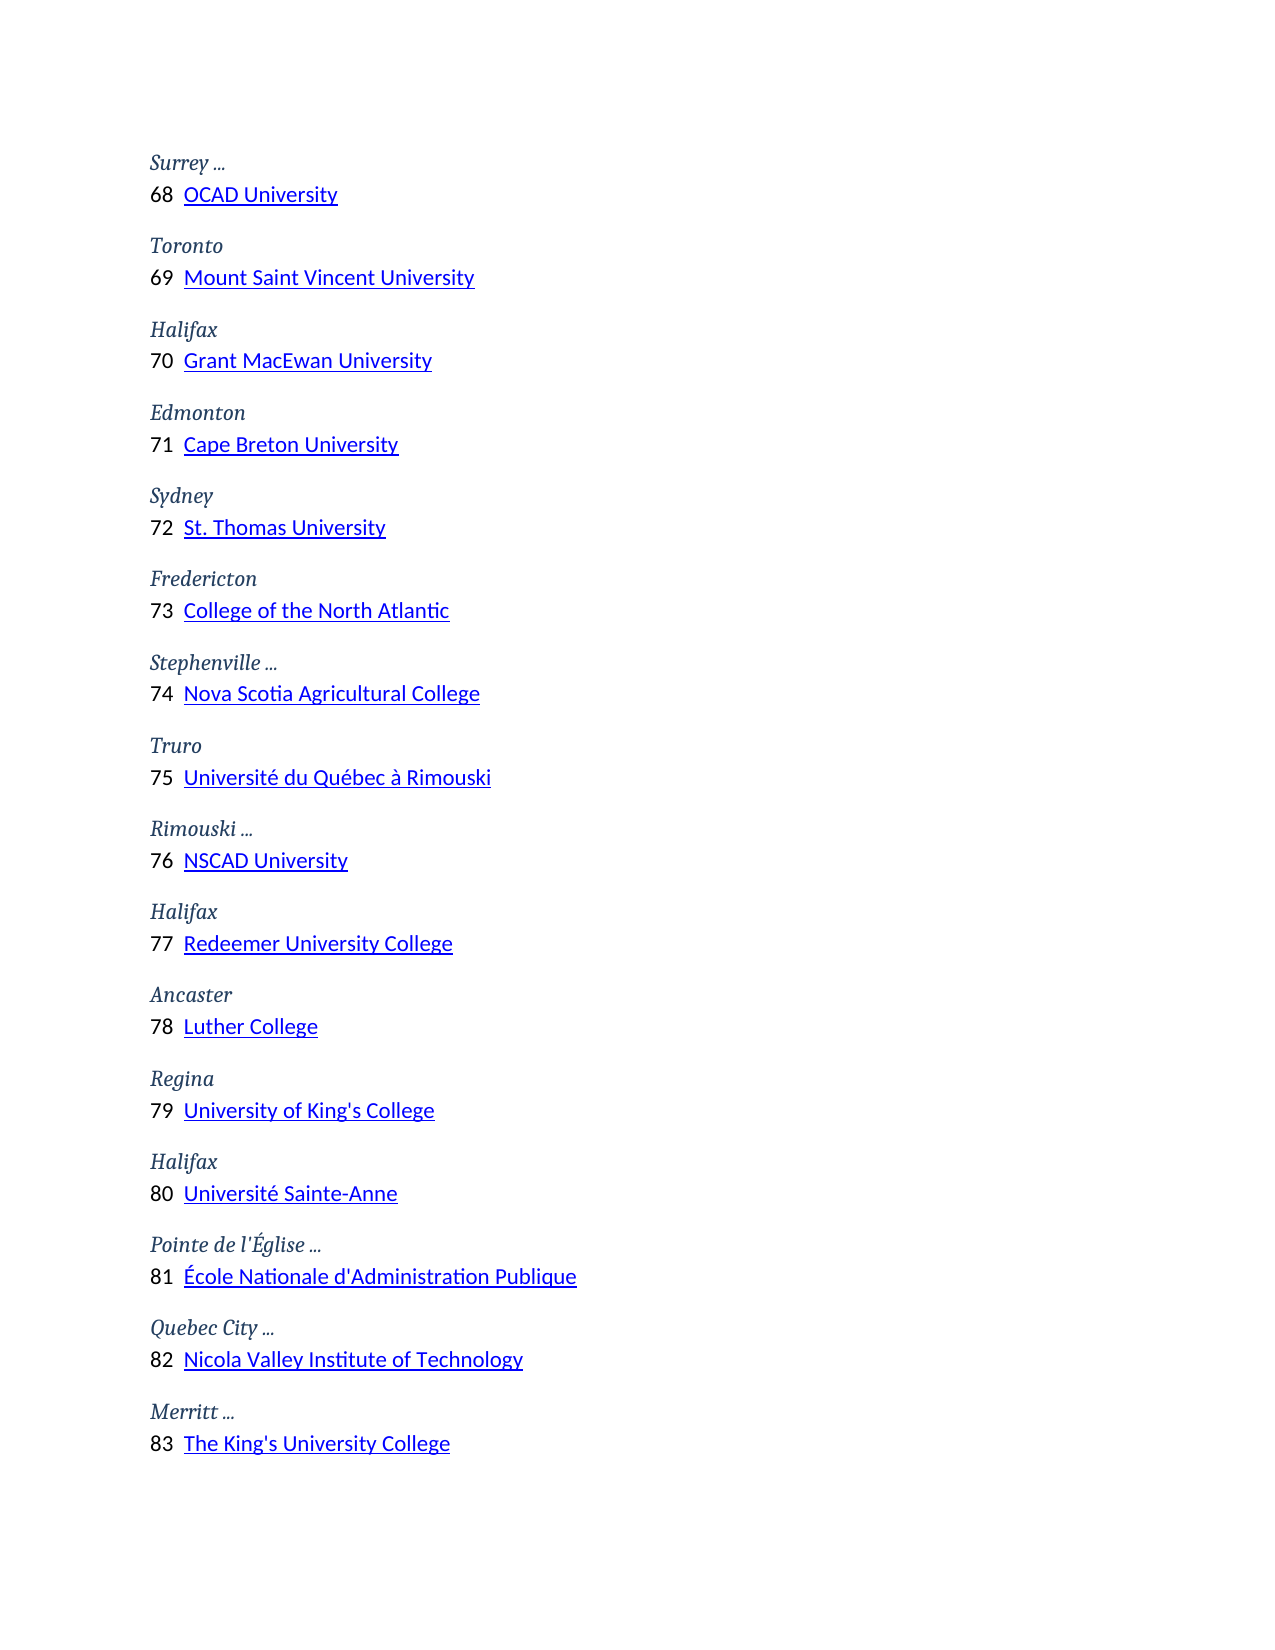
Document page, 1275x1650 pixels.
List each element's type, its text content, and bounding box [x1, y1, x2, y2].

subtitle Edmonton [150, 400, 1125, 426]
text 75 Université du Québec à Rimouski [150, 763, 1125, 791]
text 77 Redeemer University College [150, 929, 1125, 957]
text 79 University of King's College [150, 1096, 1125, 1124]
subtitle Fredericton [150, 566, 1125, 592]
text 70 Grant MacEwan University [150, 347, 1125, 375]
subtitle Stephenville ... [150, 649, 1125, 676]
text 72 St. Thomas University [150, 513, 1125, 541]
subtitle Sydney [150, 483, 1125, 509]
text 68 OCAD University [150, 180, 1125, 208]
text 83 The King's University College [150, 1429, 1125, 1457]
subtitle Halifax [150, 899, 1125, 925]
subtitle Rimouski ... [150, 816, 1125, 842]
subtitle Surrey ... [150, 150, 1125, 176]
text 71 Cape Breton University [150, 430, 1125, 458]
subtitle Toronto [150, 233, 1125, 259]
text 82 Nicola Valley Institute of Technology [150, 1345, 1125, 1373]
subtitle Merritt ... [150, 1398, 1125, 1425]
text 81 École Nationale d'Administration Publique [150, 1262, 1125, 1290]
subtitle Pointe de l'Église ... [150, 1232, 1125, 1258]
text 80 Université Sainte-Anne [150, 1179, 1125, 1207]
text 73 College of the North Atlantic [150, 596, 1125, 624]
subtitle Ancaster [150, 982, 1125, 1009]
text 74 Nova Scotia Agricultural College [150, 679, 1125, 708]
subtitle Quebec City ... [150, 1315, 1125, 1342]
subtitle Halifax [150, 316, 1125, 343]
subtitle Halifax [150, 1149, 1125, 1175]
subtitle Truro [150, 733, 1125, 759]
text 78 Luther College [150, 1012, 1125, 1041]
subtitle Regina [150, 1066, 1125, 1092]
text 76 NSCAD University [150, 846, 1125, 874]
text 69 Mount Saint Vincent University [150, 263, 1125, 291]
